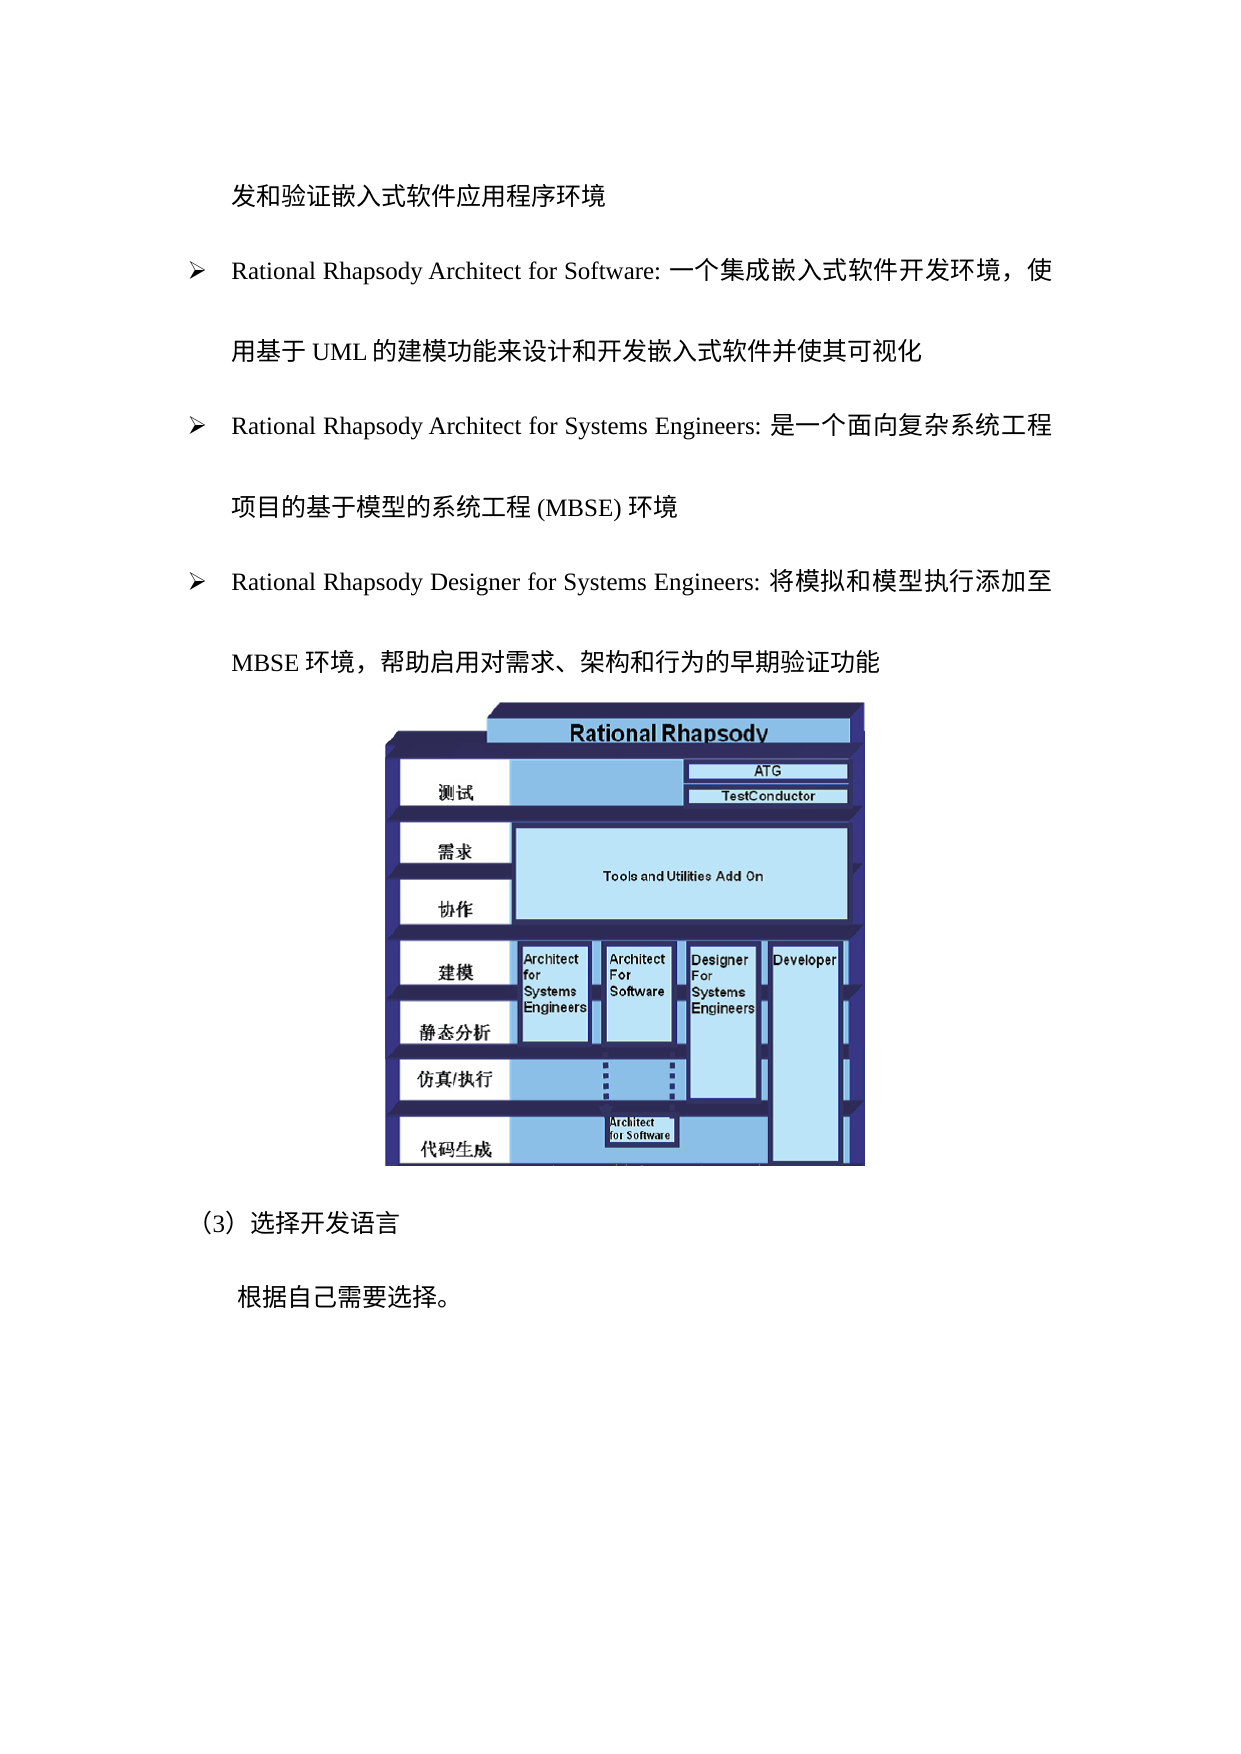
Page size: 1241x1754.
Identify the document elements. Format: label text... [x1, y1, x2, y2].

text （3）选择开发语言 [187, 1189, 1053, 1254]
list Rational Rhapsody Designer for Systems Engineers: 将模拟和模型执行添加至 MBSE 环境，帮助启用对需求、架构和行为的早期验证功能 [187, 547, 1053, 693]
list Rational Rhapsody Architect for Systems Engineers: 是一个面向复杂系统工程项目的基于模型的系统工程 (MBSE) 环境 [187, 391, 1053, 538]
text 根据自己需要选择。 [187, 1263, 1053, 1328]
picture [375, 702, 865, 1166]
list Rational Rhapsody Architect for Software: 一个集成嵌入式软件开发环境，使用基于 UML 的建模功能来设计和开发嵌入式软件并使其可视化 [187, 236, 1053, 382]
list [187, 162, 1053, 227]
